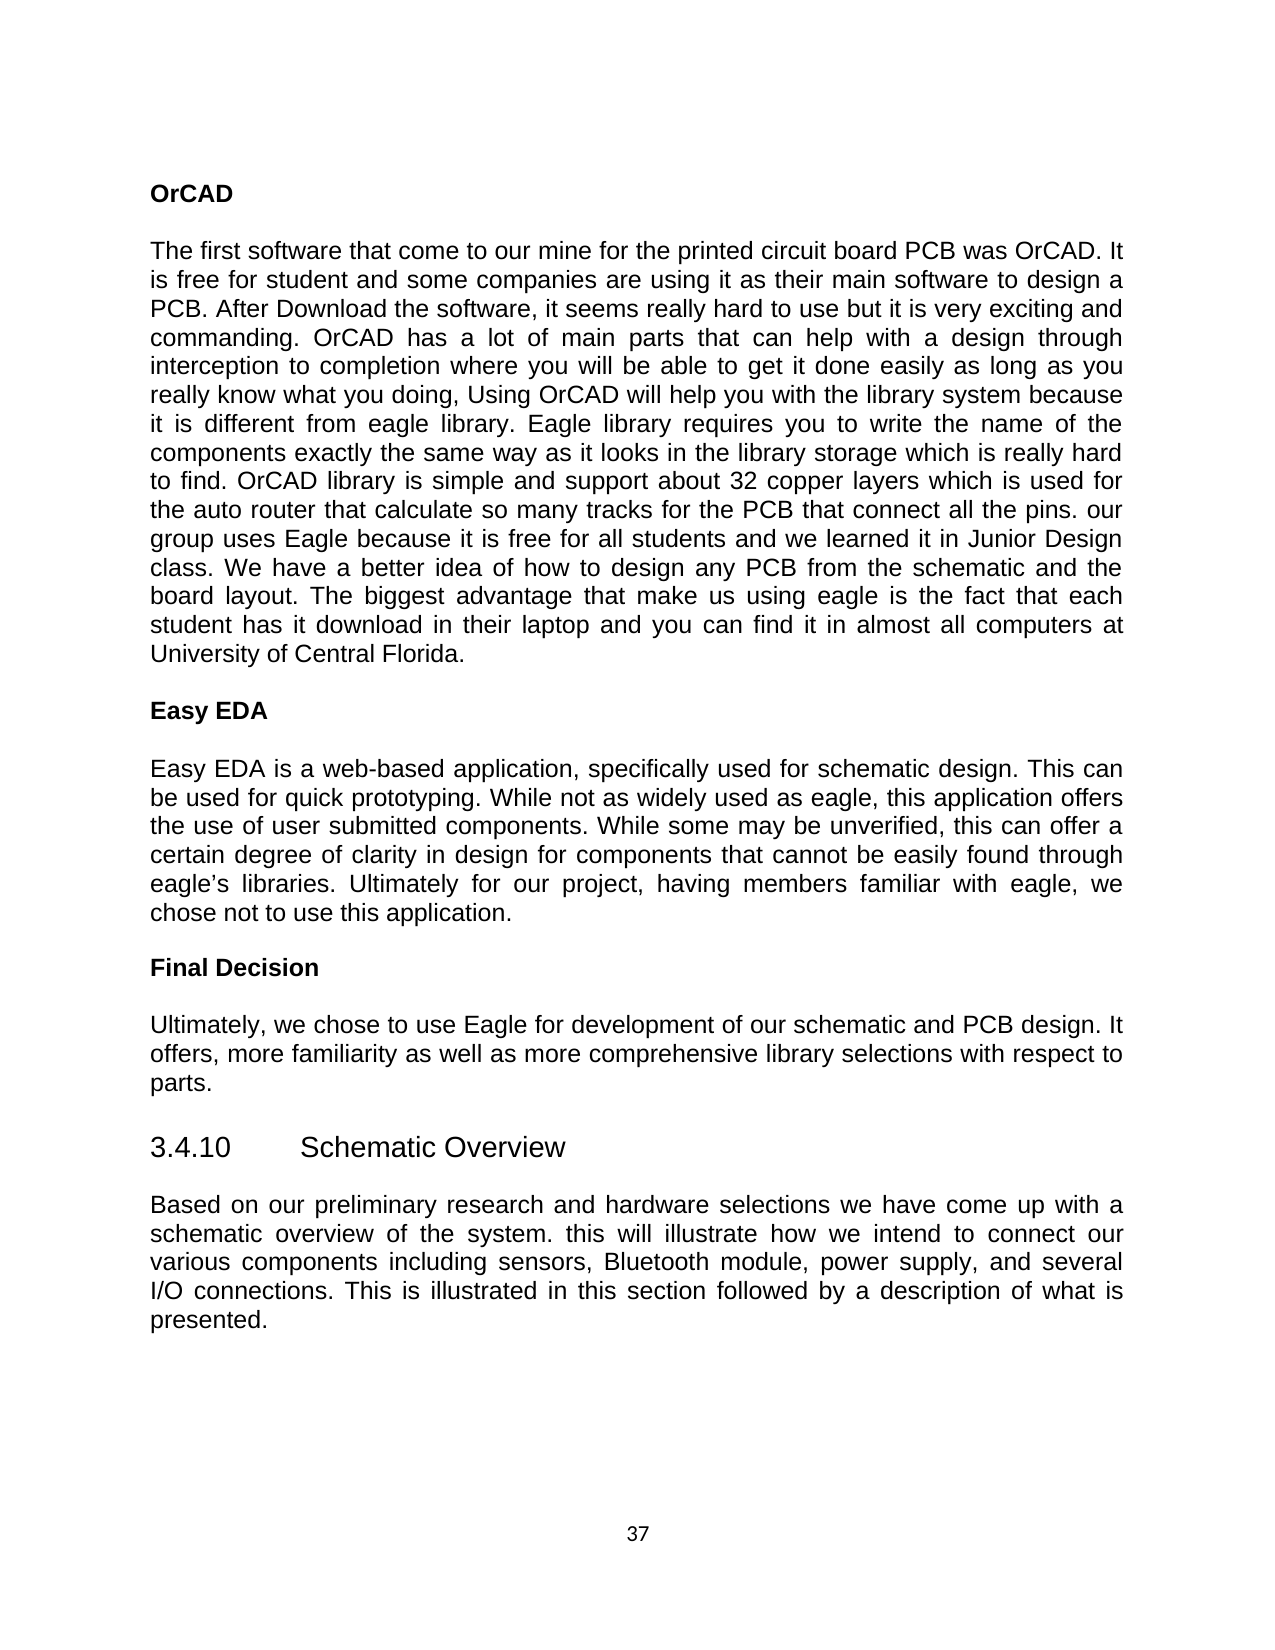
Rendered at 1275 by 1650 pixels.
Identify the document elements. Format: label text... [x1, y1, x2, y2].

text Easy EDA is a web-based application, specifically used for schematic design. This can be used for quick prototyping. While not as widely used as eagle, this application offers the use of user submitted components. While some may be unverified, this can offer a certain degree of clarity in design for components that cannot be easily found through eagle’s libraries. Ultimately for our project, having members familiar with eagle, we chose not to use this application. [150, 754, 1125, 926]
text Final Decision [150, 953, 1125, 981]
subtitle Schematic Overview [150, 1130, 1125, 1163]
text OrCAD [150, 179, 1125, 207]
text Ultimately, we chose to use Eagle for development of our schematic and PCB design. It offers, more familiarity as well as more comprehensive library selections with respect to parts. [150, 1010, 1125, 1096]
text The first software that come to our mine for the printed circuit board PCB was OrCAD. It is free for student and some companies are using it as their main software to design a PCB. After Download the software, it seems really hard to use but it is very exciting and commanding. OrCAD has a lot of main parts that can help with a design through interception to completion where you will be able to get it done easily as long as you really know what you doing, Using OrCAD will help you with the library system because it is different from eagle library. Eagle library requires you to write the name of the components exactly the same way as it looks in the library storage which is really hard to find. OrCAD library is simple and support about 32 copper layers which is used for the auto router that calculate so many tracks for the PCB that connect all the pins. our group uses Eagle because it is free for all students and we learned it in Junior Design class. We have a better idea of how to design any PCB from the schematic and the board layout. The biggest advantage that make us using eagle is the fact that each student has it download in their laptop and you can find it in almost all computers at University of Central Florida. [150, 236, 1125, 667]
text Easy EDA [150, 696, 1125, 725]
